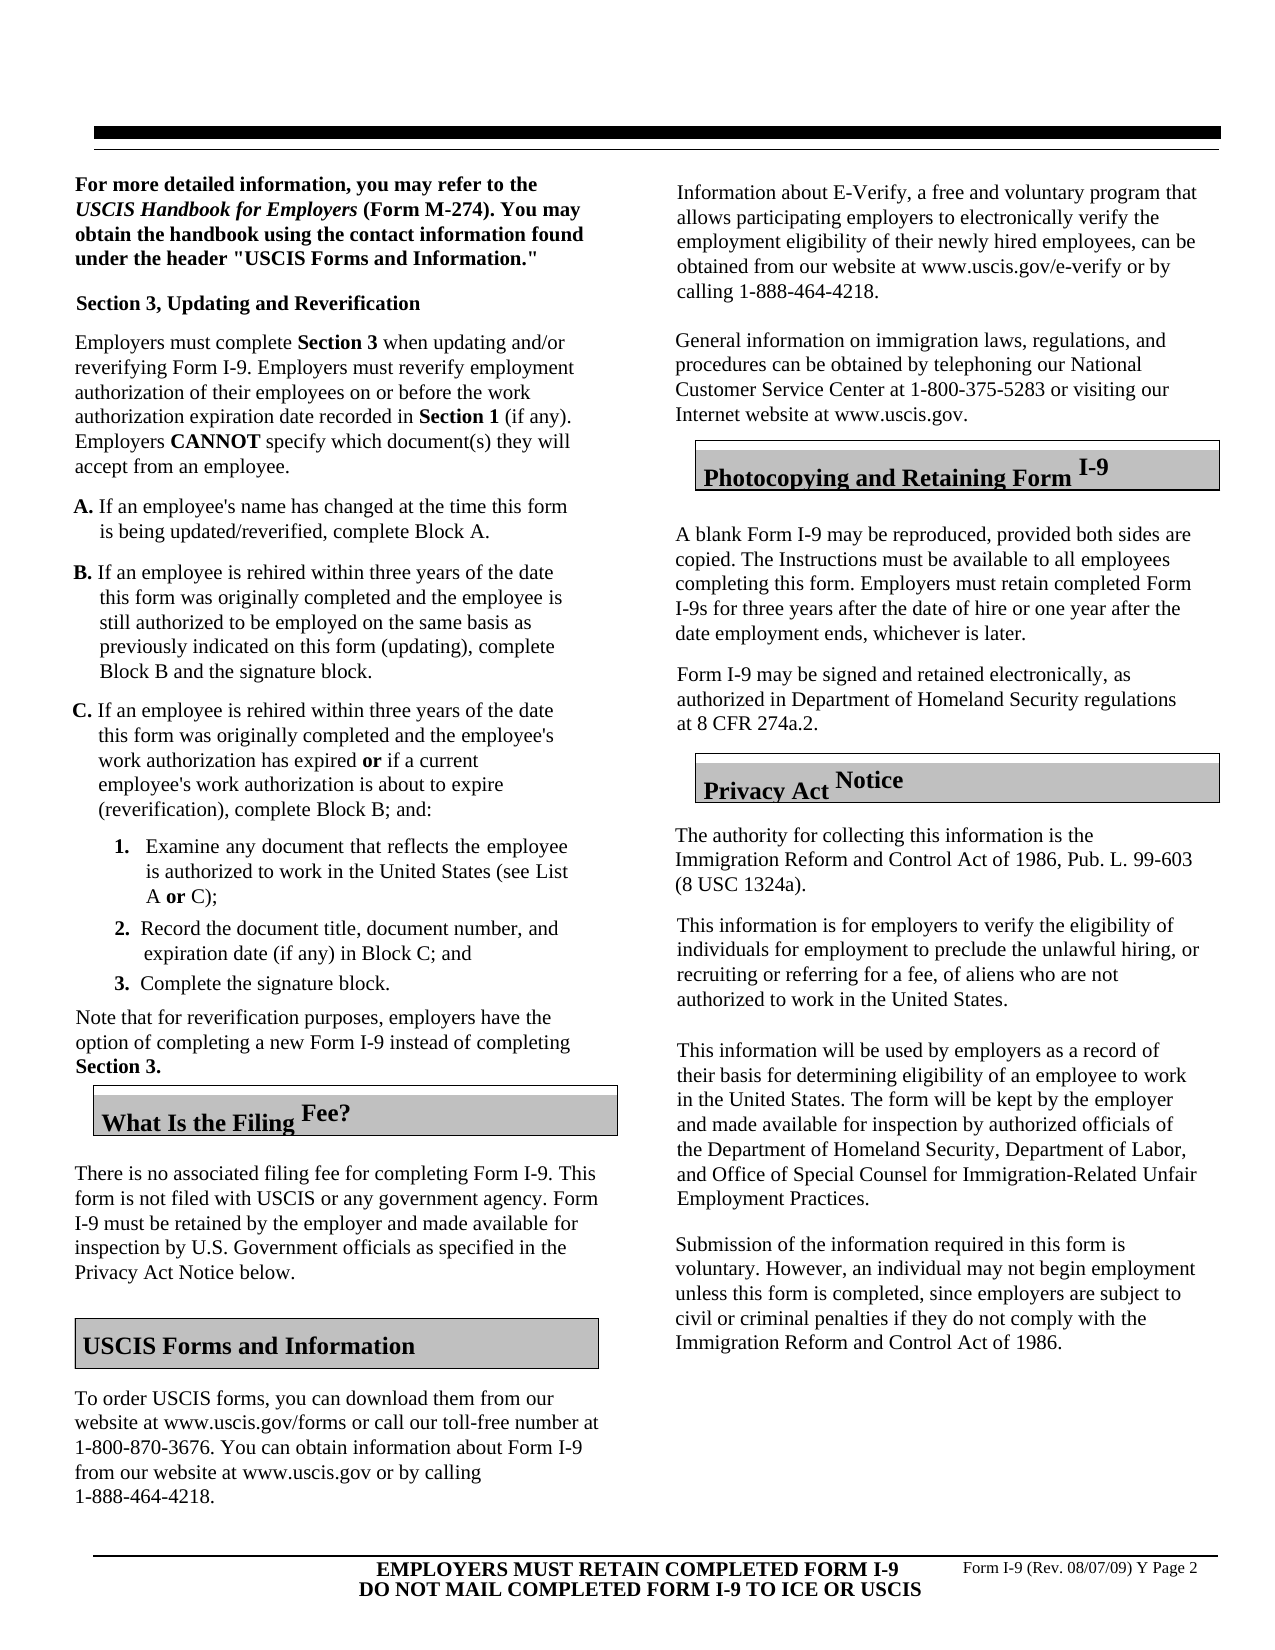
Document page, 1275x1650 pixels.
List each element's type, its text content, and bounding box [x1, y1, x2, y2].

subtitle EMPLOYERS MUST RETAIN COMPLETED FORM I-9 DO NOT MAIL COMPLETED FORM I-9 TO ICE OR USCIS [358, 1559, 922, 1601]
text The authority for collecting this information is the Immigration Reform and Control Act of 1986, Pub. L. 99-603 (8 USC 1324a). [675, 823, 1194, 896]
text 1-888-464-4218. [74, 1484, 599, 1508]
list If an employee is rehired within three years of the date this form was originally completed and the employee is still authorized to be employed on the same basis as previously indicated on this form (updating), complete Block B and the signature block. [73, 560, 563, 683]
text Information about E-Verify, a free and voluntary program that allows participating employers to electronically verify the employment eligibility of their newly hired employees, can be obtained from our website at www.uscis.gov/e-verify or by calling 1-888-464-4218. [677, 180, 1198, 303]
text General information on immigration laws, regulations, and procedures can be obtained by telephoning our National Customer Service Center at 1-800-375-5283 or visiting our Internet website at www.uscis.gov. [675, 327, 1170, 426]
text Section 3, Updating and Reverification [76, 291, 584, 315]
list If an employee's name has changed at the time this form is being updated/reverified, complete Block A. [73, 494, 568, 543]
text This information is for employers to verify the eligibility of individuals for employment to preclude the unlawful hiring, or recruiting or referring for a fee, of aliens who are not authorized to work in the United States. [677, 912, 1201, 1011]
subtitle For more detailed information, you may refer to the USCIS Handbook for Employers (Form M-274). You may obtain the handbook using the contact information found under the header "USCIS Forms and Information." [75, 172, 584, 270]
text Note that for reverification purposes, employers have the option of completing a new Form I-9 instead of completing Section 3. [75, 1005, 572, 1078]
list Record the document title, document number, and expiration date (if any) in Block C; and [114, 916, 558, 965]
text A blank Form I-9 may be reproduced, provided both sides are copied. The Instructions must be available to all employees completing this form. Employers must retain completed Form I-9s for three years after the date of hire or one year after the date employment ends, whichever is later. [675, 522, 1192, 644]
text This information will be used by employers as a record of their basis for determining eligibility of an employee to work in the United States. The form will be kept by the employer and made available for inspection by authorized officials of the Department of Homeland Security, Department of Labor, and Office of Special Counsel for Immigration-Related Unfair Employment Practices. [677, 1038, 1197, 1210]
text Form I-9 may be signed and retained electronically, as authorized in Department of Homeland Security regulations at 8 CFR 274a.2. [677, 662, 1187, 735]
text Employers must complete Section 3 when updating and/or reverifying Form I-9. Employers must reverify employment authorization of their employees on or before the work authorization expiration date recorded in Section 1 (if any). Employers CANNOT specify which document(s) they will accept from an employee. [74, 330, 584, 478]
list Complete the signature block. [114, 971, 584, 995]
list Examine any document that reflects the employee is authorized to work in the United States (see List A or C); [114, 834, 568, 908]
list If an employee is rehired within three years of the date this form was originally completed and the employee's work authorization has expired or if a current employee's work authorization is about to expire (reverification), complete Block B; and: [72, 698, 554, 821]
text Form I-9 (Rev. 08/07/09) Y Page 2 [963, 1559, 1214, 1577]
text There is no associated filing fee for completing Form I-9. This form is not filed with USCIS or any government agency. Form I-9 must be retained by the employer and made available for inspection by U.S. Government officials as specified in the Privacy Act Notice below. [74, 1161, 598, 1284]
text Submission of the information required in this form is voluntary. However, an individual may not begin employment unless this form is completed, since employers are subject to civil or criminal penalties if they do not comply with the Immigration Reform and Control Act of 1986. [675, 1232, 1197, 1354]
text To order USCIS forms, you can download them from our website at www.uscis.gov/forms or call our toll-free number at 1-800-870-3676. You can obtain information about Form I-9 from our website at www.uscis.gov or by calling [74, 1386, 599, 1484]
